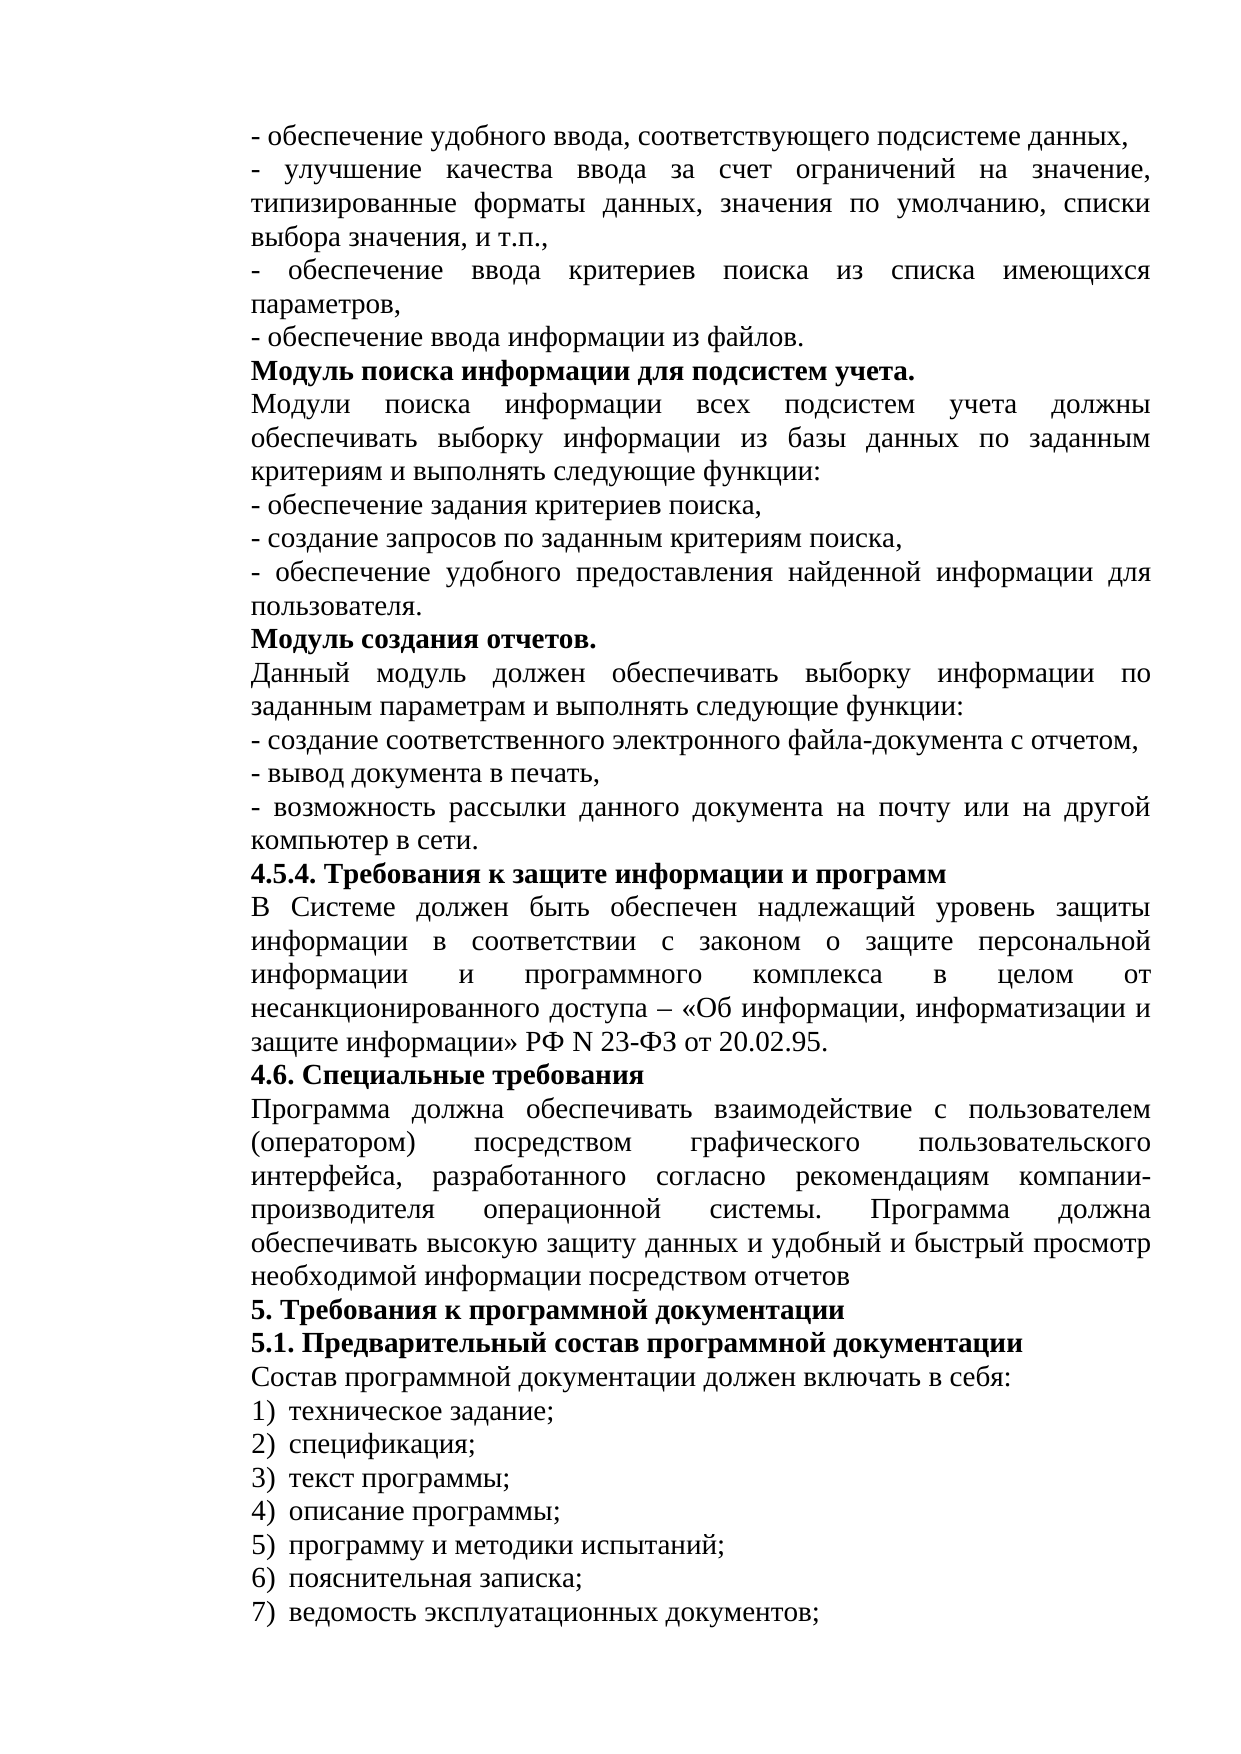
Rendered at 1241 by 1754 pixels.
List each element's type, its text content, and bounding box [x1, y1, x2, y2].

list спецификация; [251, 1426, 1152, 1460]
text - возможность рассылки данного документа на почту или на другой компьютер в сети. [251, 789, 1152, 856]
text Модули поиска информации всех подсистем учета должны обеспечивать выборку информации из базы данных по заданным критериям и выполнять следующие функции: [251, 386, 1152, 487]
text Данный модуль должен обеспечивать выборку информации по заданным параметрам и выполнять следующие функции: [251, 655, 1152, 722]
list пояснительная записка; [251, 1560, 1152, 1594]
text 4.6. Специальные требования [251, 1057, 1152, 1091]
text Модуль поиска информации для подсистем учета. [251, 353, 1152, 386]
text - обеспечение удобного ввода, соответствующего подсистеме данных, [251, 118, 1152, 152]
text - вывод документа в печать, [251, 755, 1152, 789]
list текст программы; [251, 1460, 1152, 1493]
text 4.5.4. Требования к защите информации и программ [236, 856, 1152, 889]
text - создание запросов по заданным критериям поиска, [251, 521, 1152, 554]
text Модуль создания отчетов. [251, 621, 1152, 655]
text - улучшение качества ввода за счет ограничений на значение, типизированные форматы данных, значения по умолчанию, списки выбора значения, и т.п., [251, 152, 1152, 252]
text - создание соответственного электронного файла-документа с отчетом, [251, 722, 1152, 755]
text 5.1. Предварительный состав программной документации [251, 1326, 1152, 1359]
text Состав программной документации должен включать в себя: [251, 1359, 1152, 1393]
text Программа должна обеспечивать взаимодействие с пользователем (оператором) посредством графического пользовательского интерфейса, разработанного согласно рекомендациям компании-производителя операционной системы. Программа должна обеспечивать высокую защиту данных и удобный и быстрый просмотр необходимой информации посредством отчетов [251, 1091, 1152, 1292]
text - обеспечение ввода информации из файлов. [251, 319, 1152, 353]
list ведомость эксплуатационных документов; [251, 1594, 1152, 1627]
list программу и методики испытаний; [251, 1527, 1152, 1560]
text - обеспечение ввода критериев поиска из списка имеющихся параметров, [251, 252, 1152, 319]
text В Системе должен быть обеспечен надлежащий уровень защиты информации в соответствии с законом о защите персональной информации и программного комплекса в целом от несанкционированного доступа – «Об информации, информатизации и защите информации» РФ N 23-ФЗ от 20.02.95. [251, 889, 1152, 1057]
text - обеспечение удобного предоставления найденной информации для пользователя. [251, 554, 1152, 621]
text - обеспечение задания критериев поиска, [251, 487, 1152, 521]
list описание программы; [251, 1493, 1152, 1527]
text 5. Требования к программной документации [251, 1292, 1152, 1326]
list техническое задание; [251, 1393, 1152, 1426]
